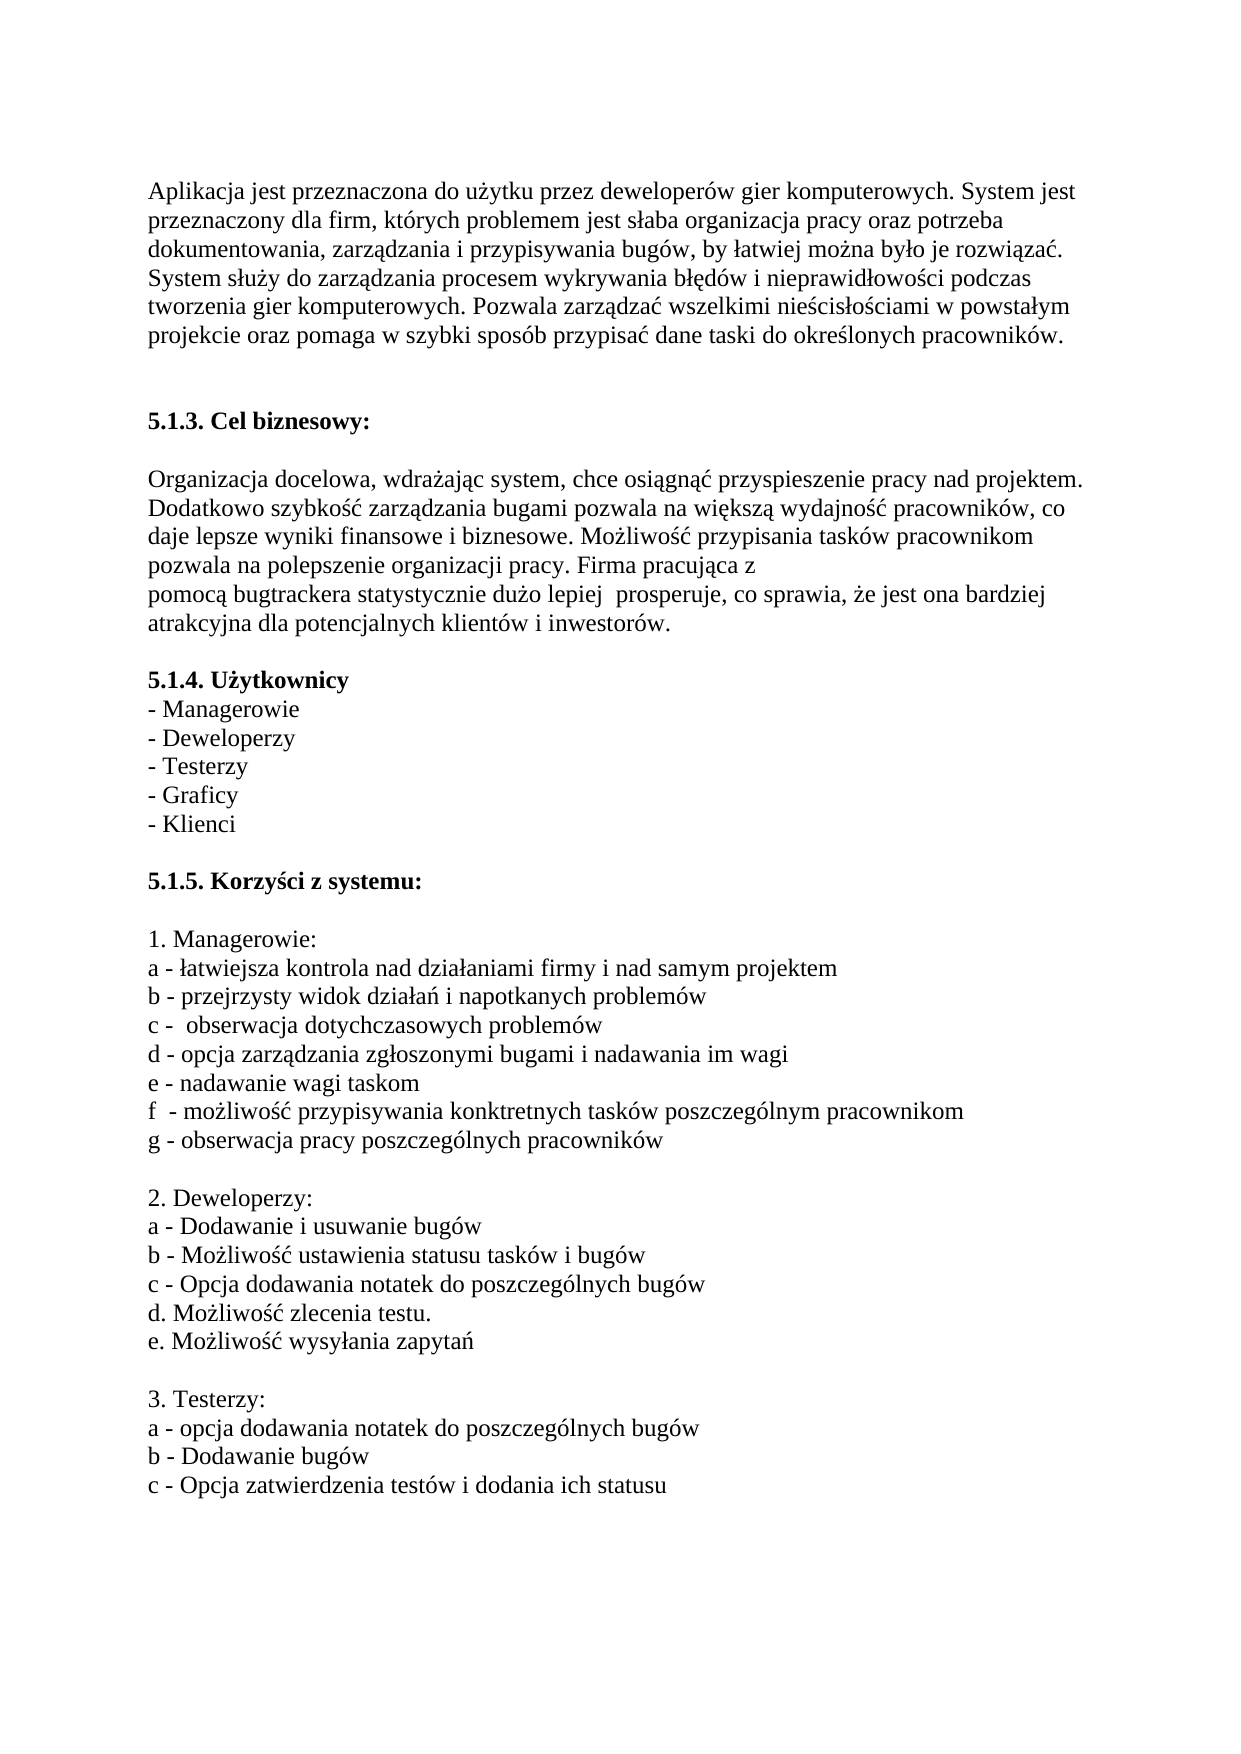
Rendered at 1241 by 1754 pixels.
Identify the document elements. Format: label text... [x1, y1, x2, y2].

text - Managerowie [148, 694, 1093, 723]
text a - Dodawanie i usuwanie bugów [148, 1211, 1093, 1240]
text a - łatwiejsza kontrola nad działaniami firmy i nad samym projektem [148, 953, 1093, 981]
text e - nadawanie wagi taskom [148, 1068, 1093, 1096]
text 3. Testerzy: [148, 1384, 1093, 1413]
text 5.1.3. Cel biznesowy: [148, 406, 1093, 435]
text b - przejrzysty widok działań i napotkanych problemów [148, 981, 1093, 1010]
text b - Dodawanie bugów [148, 1441, 1093, 1470]
text Organizacja docelowa, wdrażając system, chce osiągnąć przyspieszenie pracy nad projektem. Dodatkowo szybkość zarządzania bugami pozwala na większą wydajność pracowników, co daje lepsze wyniki finansowe i biznesowe. Możliwość przypisania tasków pracownikom pozwala na polepszenie organizacji pracy. Firma pracująca z pomocą bugtrackera statystycznie dużo lepiej prosperuje, co sprawia, że jest ona bardziej atrakcyjna dla potencjalnych klientów i inwestorów. [148, 464, 1093, 636]
text - Deweloperzy [148, 723, 1093, 751]
text g - obserwacja pracy poszczególnych pracowników [148, 1125, 1093, 1154]
text f - możliwość przypisywania konktretnych tasków poszczególnym pracownikom [148, 1096, 1093, 1125]
text c - obserwacja dotychczasowych problemów [148, 1010, 1093, 1039]
text - Testerzy [148, 751, 1093, 780]
text 5.1.5. Korzyści z systemu: [148, 866, 1093, 895]
text - Klienci [148, 809, 1093, 838]
text a - opcja dodawania notatek do poszczególnych bugów [148, 1413, 1093, 1441]
text 2. Deweloperzy: [148, 1183, 1093, 1211]
text 1. Managerowie: [148, 924, 1093, 953]
text c - Opcja dodawania notatek do poszczególnych bugów [148, 1269, 1093, 1298]
text - Graficy [148, 780, 1093, 809]
text System służy do zarządzania procesem wykrywania błędów i nieprawidłowości podczas tworzenia gier komputerowych. Pozwala zarządzać wszelkimi nieścisłościami w powstałym projekcie oraz pomaga w szybki sposób przypisać dane taski do określonych pracowników. [148, 263, 1093, 349]
text Aplikacja jest przeznaczona do użytku przez deweloperów gier komputerowych. System jest przeznaczony dla firm, których problemem jest słaba organizacja pracy oraz potrzeba dokumentowania, zarządzania i przypisywania bugów, by łatwiej można było je rozwiązać. [148, 176, 1093, 263]
text d. Możliwość zlecenia testu. [148, 1298, 1093, 1326]
text c - Opcja zatwierdzenia testów i dodania ich statusu [148, 1470, 1093, 1499]
text d - opcja zarządzania zgłoszonymi bugami i nadawania im wagi [148, 1039, 1093, 1068]
text 5.1.4. Użytkownicy [148, 665, 1093, 694]
text e. Możliwość wysyłania zapytań [148, 1326, 1093, 1355]
text b - Możliwość ustawienia statusu tasków i bugów [148, 1240, 1093, 1269]
